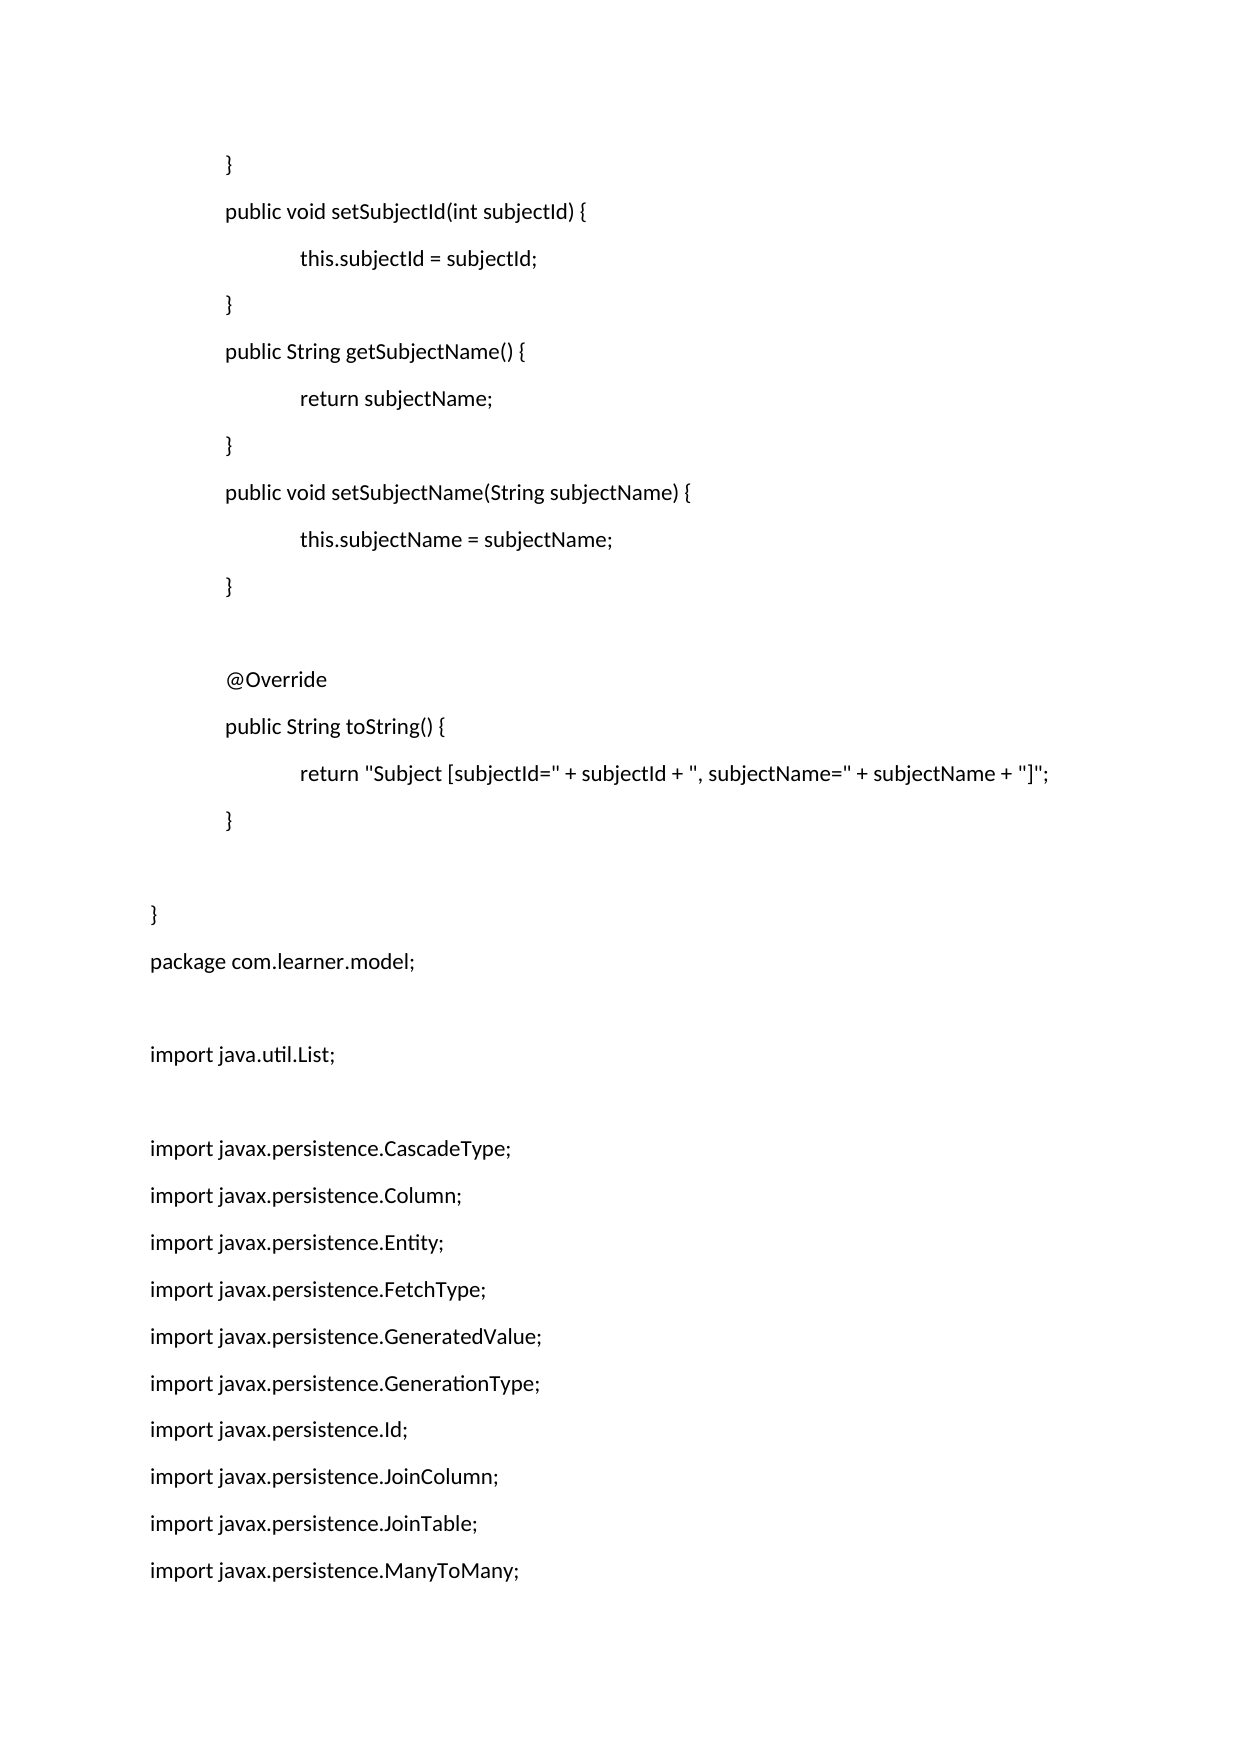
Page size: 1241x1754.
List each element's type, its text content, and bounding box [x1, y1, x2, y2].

text package com.learner.model; [150, 947, 1090, 975]
text return subjectName; [150, 384, 1090, 412]
text import javax.persistence.GenerationType; [150, 1369, 1090, 1397]
text import javax.persistence.Column; [150, 1181, 1090, 1209]
text public String toString() { [150, 712, 1090, 741]
text return "Subject [subjectId=" + subjectId + ", subjectName=" + subjectName + "]"; [150, 759, 1090, 787]
text import javax.persistence.JoinTable; [150, 1509, 1090, 1537]
text public void setSubjectId(int subjectId) { [150, 197, 1090, 225]
text import javax.persistence.FetchType; [150, 1275, 1090, 1303]
text } [150, 900, 1090, 928]
text } [150, 431, 1090, 459]
text import javax.persistence.GeneratedValue; [150, 1322, 1090, 1350]
text import javax.persistence.Entity; [150, 1228, 1090, 1256]
text import javax.persistence.Id; [150, 1416, 1090, 1444]
text import javax.persistence.CascadeType; [150, 1134, 1090, 1162]
text public String getSubjectName() { [150, 337, 1090, 366]
text } [150, 572, 1090, 600]
text this.subjectId = subjectId; [150, 244, 1090, 272]
text import javax.persistence.JoinColumn; [150, 1462, 1090, 1491]
text import javax.persistence.ManyToMany; [150, 1556, 1090, 1584]
text } [150, 806, 1090, 834]
text this.subjectName = subjectName; [150, 525, 1090, 553]
text public void setSubjectName(String subjectName) { [150, 478, 1090, 506]
text } [150, 150, 1090, 178]
text import java.util.List; [150, 1041, 1090, 1069]
text } [150, 291, 1090, 319]
text @Override [150, 666, 1090, 694]
